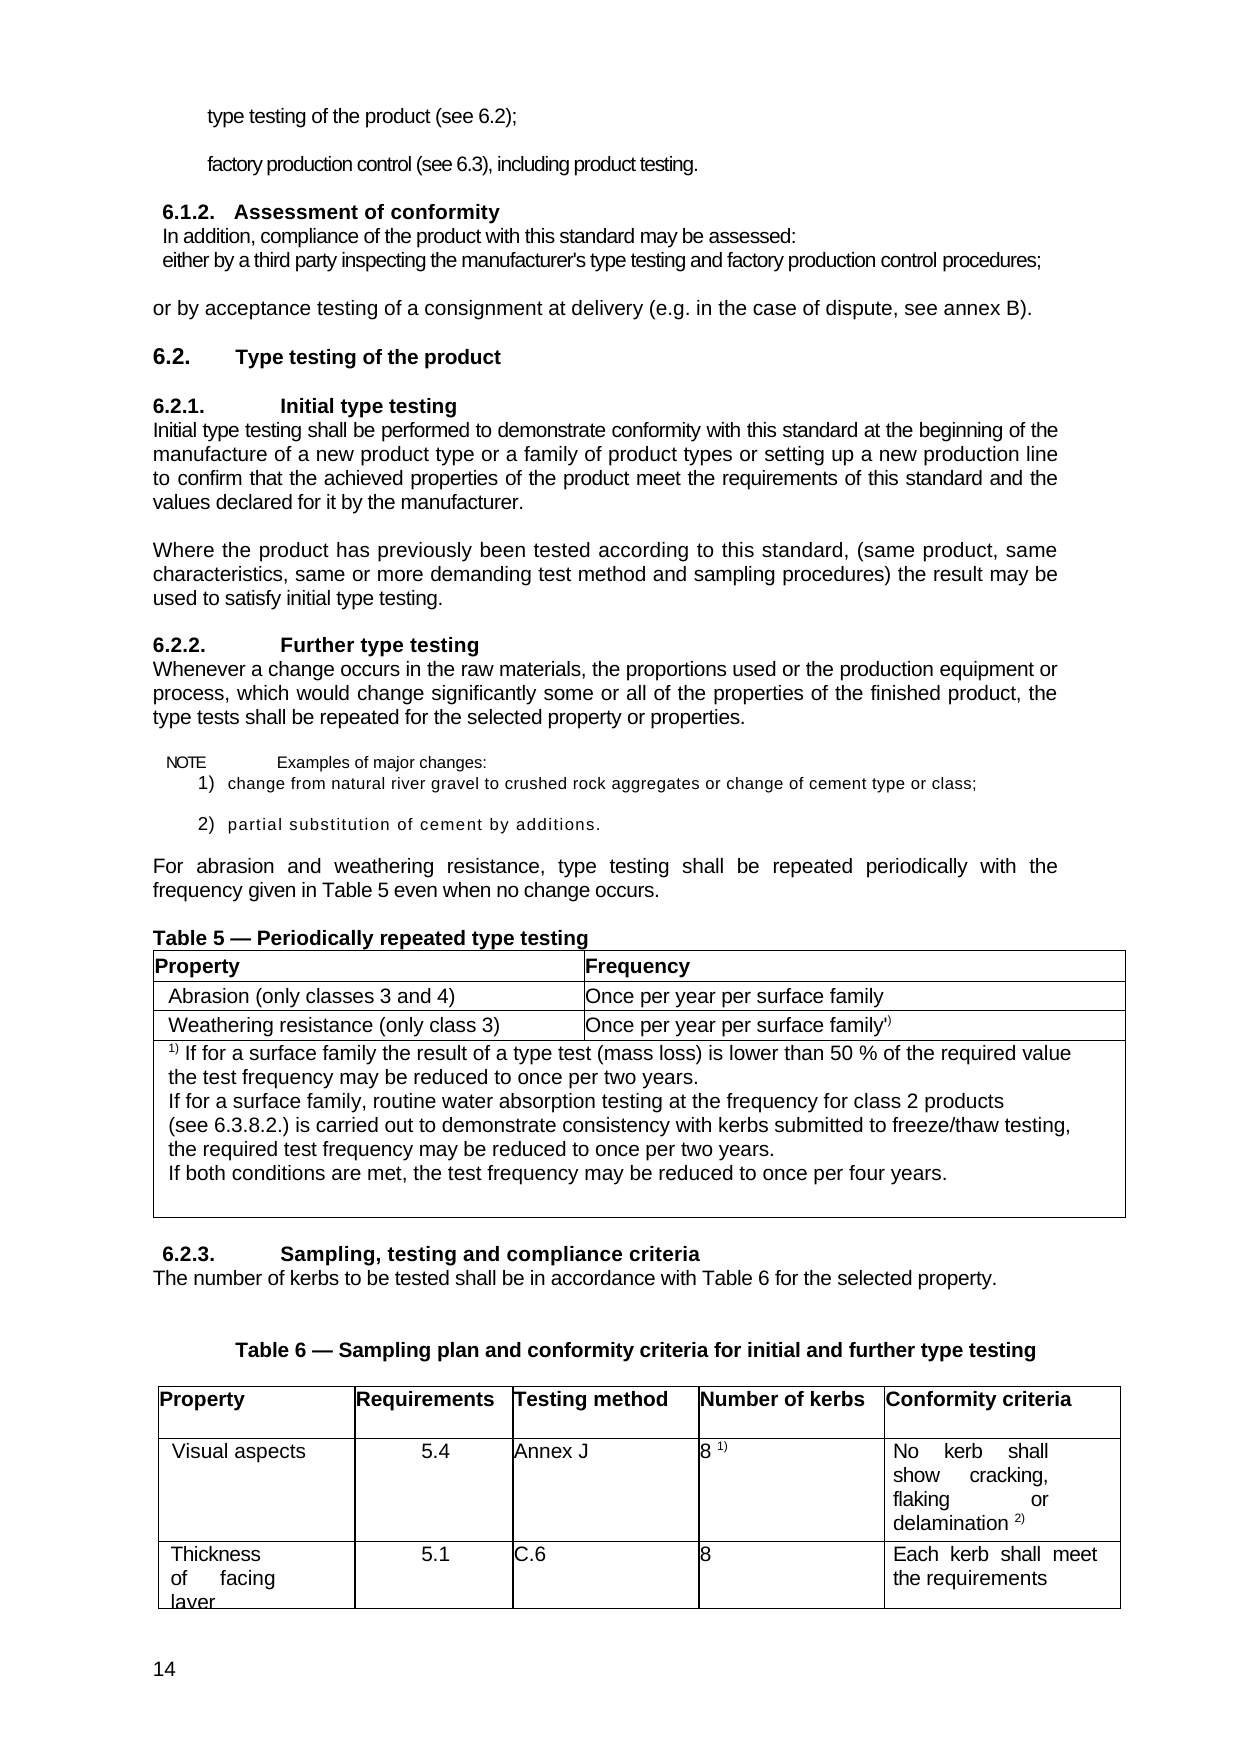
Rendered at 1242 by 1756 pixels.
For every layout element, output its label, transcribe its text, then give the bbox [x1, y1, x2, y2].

text either by a third party inspecting the manufacturer's type testing and factory production control procedures; [162, 247, 1089, 271]
text Whenever a change occurs in the raw materials, the proportions used or the production equipment or process, which would change significantly some or all of the properties of the finished product, the type tests shall be repeated for the selected property or properties. [153, 657, 1059, 729]
table_cell Abrasion (only classes 3 and 4) [154, 982, 584, 1010]
table_header Testing method [514, 1387, 698, 1438]
table_cell Each kerb shall meet the requirements [885, 1542, 1120, 1608]
table_cell Once per year per surface family [585, 982, 1125, 1010]
text Table 6 — Sampling plan and conformity criteria for initial and further type testing [235, 1338, 1096, 1362]
text Where the product has previously been tested according to this standard, (same product, same characteristics, same or more demanding test method and sampling procedures) the result may be used to satisfy initial type testing. [153, 537, 1059, 609]
list Assessment of conformity [162, 199, 1096, 223]
table_cell Thickness of facing layer [159, 1542, 354, 1608]
list change from natural river gravel to crushed rock aggregates or change of cement type or class; [198, 772, 1096, 794]
table_cell No kerb shall show cracking, flaking or delamination 2) [885, 1439, 1120, 1541]
table_cell C.6 [514, 1542, 698, 1608]
table_cell 5.4 [356, 1439, 512, 1541]
table_cell Annex J [514, 1439, 698, 1541]
table_header Number of kerbs [700, 1387, 884, 1438]
list Type testing of the product [153, 343, 1096, 370]
table_header Property [159, 1387, 354, 1438]
list Sampling, testing and compliance criteria [162, 1242, 1096, 1266]
text Table 5 — Periodically repeated type testing [153, 926, 1096, 949]
text factory production control (see 6.3), including product testing. [162, 152, 751, 176]
table_cell 8 1) [700, 1439, 884, 1541]
text In addition, compliance of the product with this standard may be assessed: [162, 223, 1096, 247]
text For abrasion and weathering resistance, type testing shall be repeated periodically with the frequency given in Table 5 even when no change occurs. [153, 854, 1059, 902]
table_cell 8 [700, 1542, 884, 1608]
text Initial type testing shall be performed to demonstrate conformity with this standard at the beginning of the manufacture of a new product type or a family of product types or setting up a new production line to confirm that the achieved properties of the product meet the requirements of this standard and the values declared for it by the manufacturer. [153, 418, 1059, 513]
table_cell Weathering resistance (only class 3) [154, 1011, 584, 1039]
text or by acceptance testing of a consignment at delivery (e.g. in the case of dispute, see annex B). [153, 295, 1096, 319]
list partial substitution of cement by additions. [198, 813, 1096, 834]
table_header Property [154, 951, 584, 981]
list Initial type testing [153, 394, 1096, 418]
table_cell Once per year per surface family') [585, 1011, 1125, 1039]
list Further type testing [153, 633, 1096, 657]
table_cell Visual aspects [159, 1439, 354, 1541]
text The number of kerbs to be tested shall be in accordance with Table 6 for the selected property. [153, 1266, 1096, 1290]
table_header Conformity criteria [885, 1387, 1120, 1438]
text NOTE Examples of major changes: [153, 753, 1096, 772]
table_cell 5.1 [356, 1542, 512, 1608]
table_header Requirements [356, 1387, 512, 1438]
table_header Frequency [585, 951, 1125, 981]
text type testing of the product (see 6.2); [162, 104, 1096, 128]
table_cell 1) If for a surface family the result of a type test (mass loss) is lower than 50 % of the required value the test frequency may be reduced to once per two years. If for a surface family, routine water absorption testing at the frequency for class 2 products (see 6.3.8.2.) is carried out to demonstrate consistency with kerbs submitted to freeze/thaw testing, the required test frequency may be reduced to once per two years. If both conditions are met, the test frequency may be reduced to once per four years. [154, 1041, 1125, 1217]
